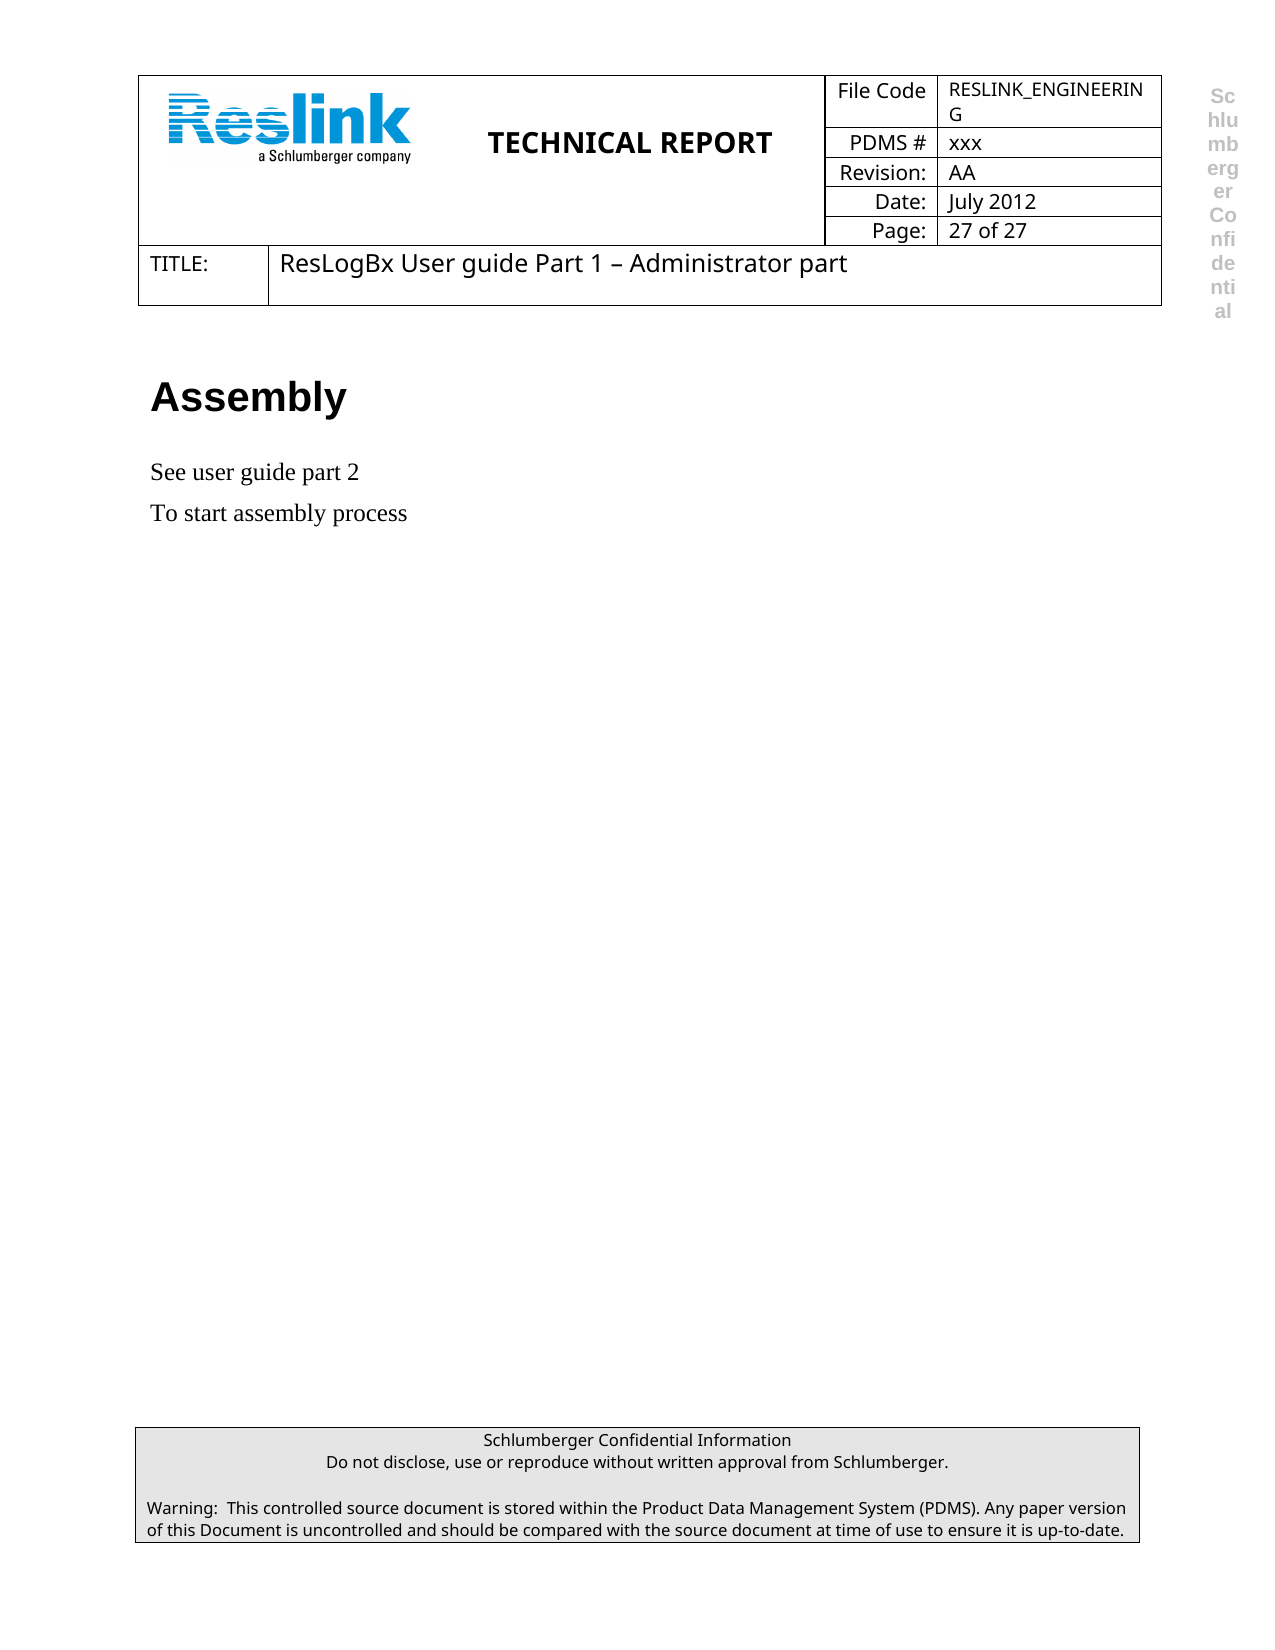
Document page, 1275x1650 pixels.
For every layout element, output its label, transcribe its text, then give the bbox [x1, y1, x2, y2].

subtitle Assembly [150, 372, 1125, 420]
picture [168, 93, 411, 164]
text To start assembly process [150, 498, 1125, 527]
picture [383, 93, 411, 141]
text See user guide part 2 [150, 457, 1125, 486]
